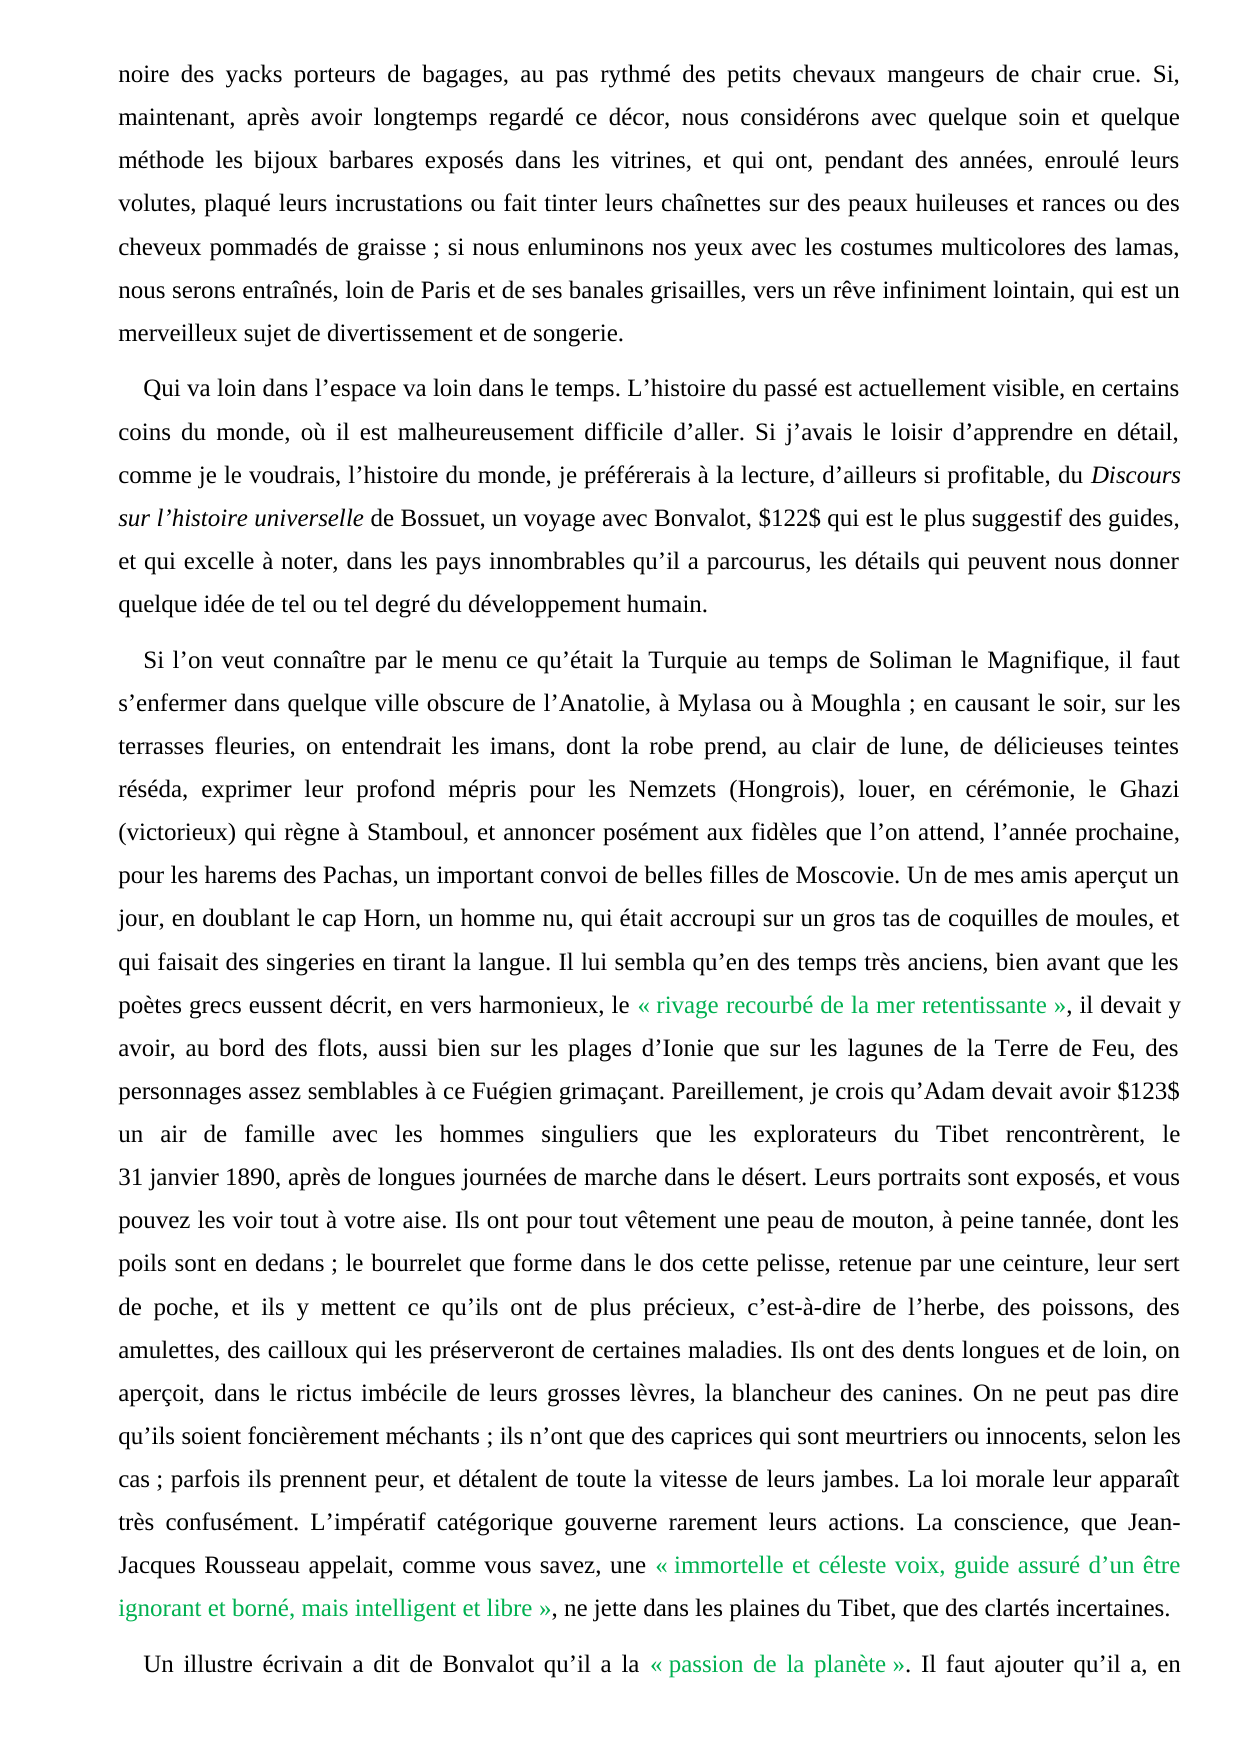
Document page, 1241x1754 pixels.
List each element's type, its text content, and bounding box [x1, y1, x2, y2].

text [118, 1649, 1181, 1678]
text Qui va loin dans l’espace va loin dans le temps. L’histoire du passé est actuellement visible, en certains coins du monde, où il est malheureusement difficile d’aller. Si j’avais le loisir d’apprendre en détail, comme je le voudrais, l’histoire du monde, je préférerais à la lecture, d’ailleurs si profitable, du Discours sur l’histoire universelle de Bossuet, un voyage avec Bonvalot, $122$ qui est le plus suggestif des guides, et qui excelle à noter, dans les pays innombrables qu’il a parcourus, les détails qui peuvent nous donner quelque idée de tel ou tel degré du développement humain. [118, 373, 1181, 618]
text Si l’on veut connaître par le menu ce qu’était la Turquie au temps de Soliman le Magnifique, il faut s’enfermer dans quelque ville obscure de l’Anatolie, à Mylasa ou à Moughla ; en causant le soir, sur les terrasses fleuries, on entendrait les imans, dont la robe prend, au clair de lune, de délicieuses teintes réséda, exprimer leur profond mépris pour les Nemzets (Hongrois), louer, en cérémonie, le Ghazi (victorieux) qui règne à Stamboul, et annoncer posément aux fidèles que l’on attend, l’année prochaine, pour les harems des Pachas, un important convoi de belles filles de Moscovie. Un de mes amis aperçut un jour, en doublant le cap Horn, un homme nu, qui était accroupi sur un gros tas de coquilles de moules, et qui faisait des singeries en tirant la langue. Il lui sembla qu’en des temps très anciens, bien avant que les poètes grecs eussent décrit, en vers harmonieux, le « rivage recourbé de la mer retentissante », il devait y avoir, au bord des flots, aussi bien sur les plages d’Ionie que sur les lagunes de la Terre de Feu, des personnages assez semblables à ce Fuégien grimaçant. Pareillement, je crois qu’Adam devait avoir $123$ un air de famille avec les hommes singuliers que les explorateurs du Tibet rencontrèrent, le 31 janvier 1890, après de longues journées de marche dans le désert. Leurs portraits sont exposés, et vous pouvez les voir tout à votre aise. Ils ont pour tout vêtement une peau de mouton, à peine tannée, dont les poils sont en dedans ; le bourrelet que forme dans le dos cette pelisse, retenue par une ceinture, leur sert de poche, et ils y mettent ce qu’ils ont de plus précieux, c’est-à-dire de l’herbe, des poissons, des amulettes, des cailloux qui les préserveront de certaines maladies. Ils ont des dents longues et de loin, on aperçoit, dans le rictus imbécile de leurs grosses lèvres, la blancheur des canines. On ne peut pas dire qu’ils soient foncièrement méchants ; ils n’ont que des caprices qui sont meurtriers ou innocents, selon les cas ; parfois ils prennent peur, et détalent de toute la vitesse de leurs jambes. La loi morale leur apparaît très confusément. L’impératif catégorique gouverne rarement leurs actions. La conscience, que Jean-Jacques Rousseau appelait, comme vous savez, une « immortelle et céleste voix, guide assuré d’un être ignorant et borné, mais intelligent et libre », ne jette dans les plaines du Tibet, que des clartés incertaines. [118, 645, 1181, 1622]
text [118, 59, 1181, 347]
